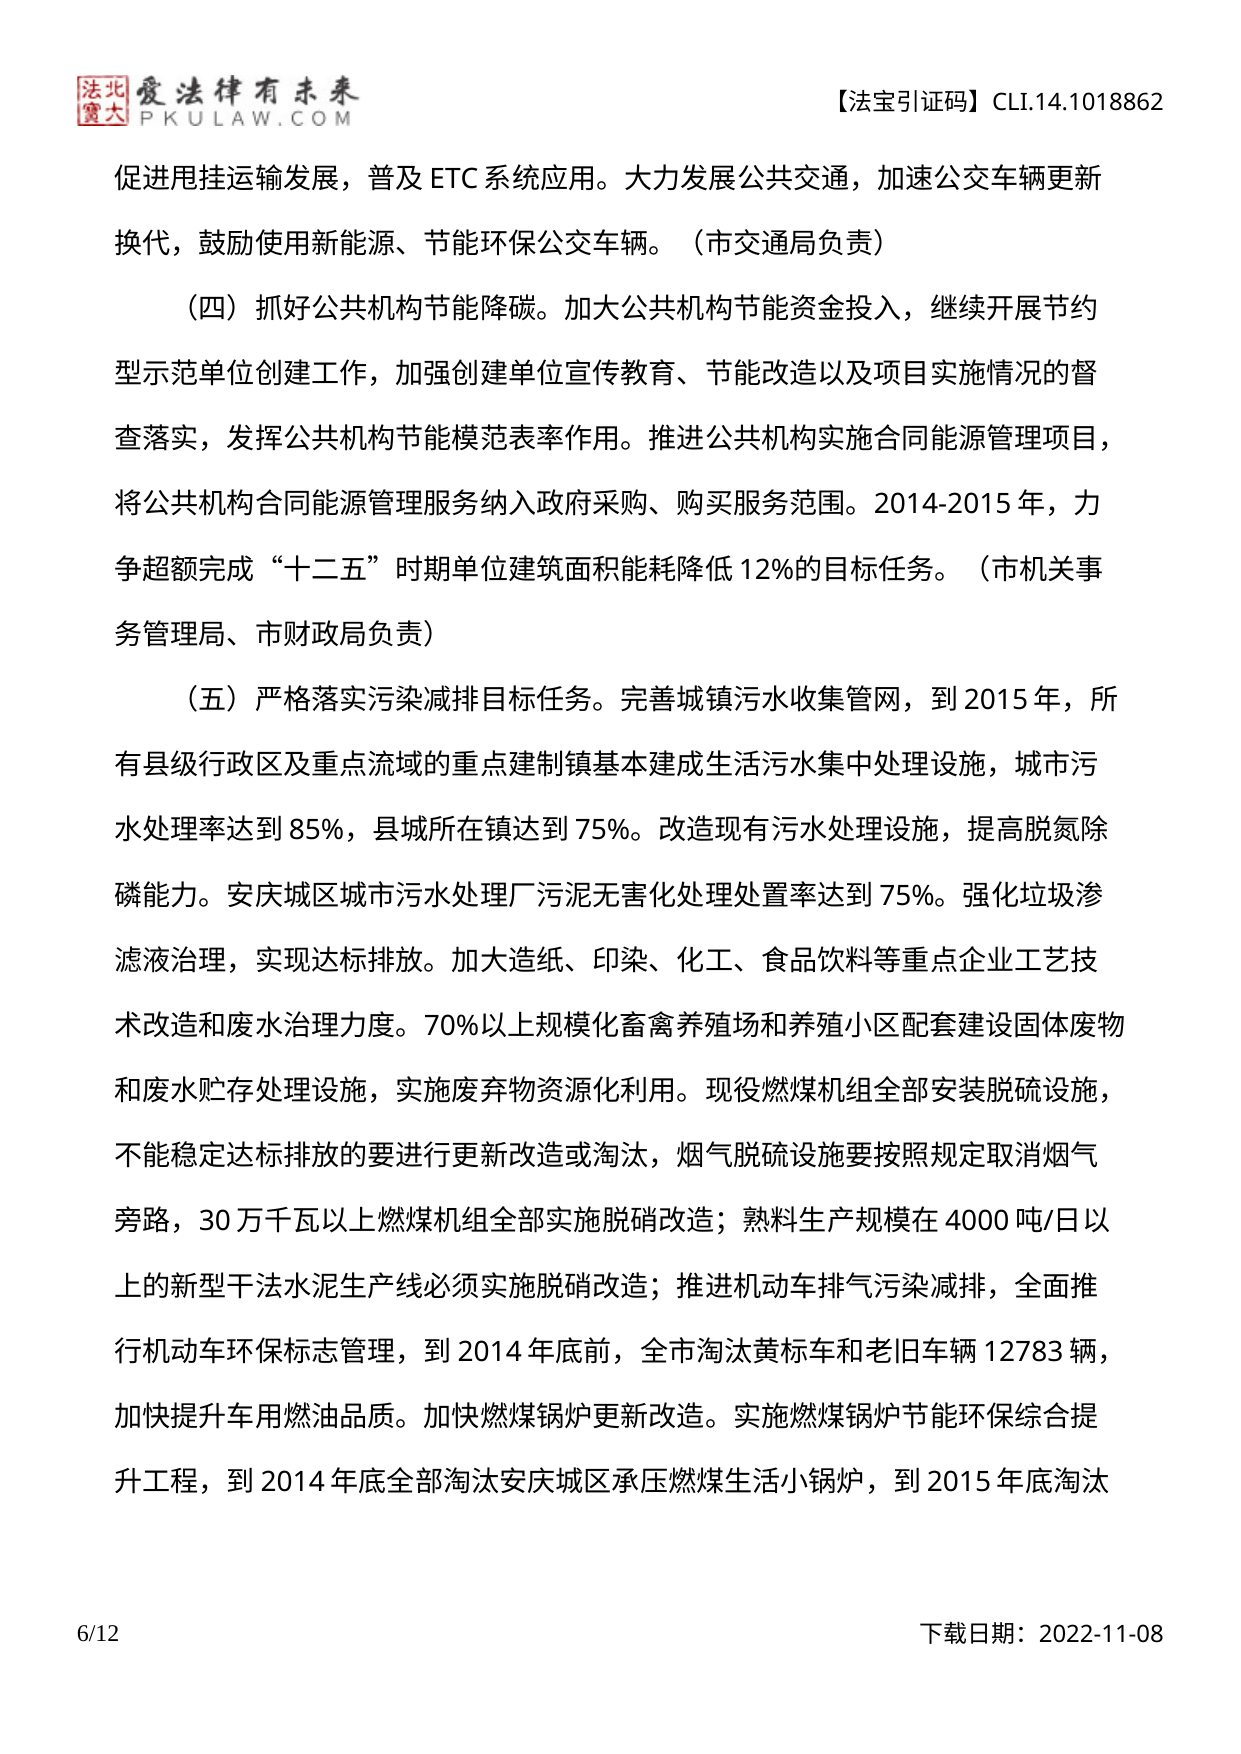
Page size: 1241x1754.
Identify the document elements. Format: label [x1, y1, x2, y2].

picture [76, 75, 361, 126]
text [114, 156, 1126, 1499]
